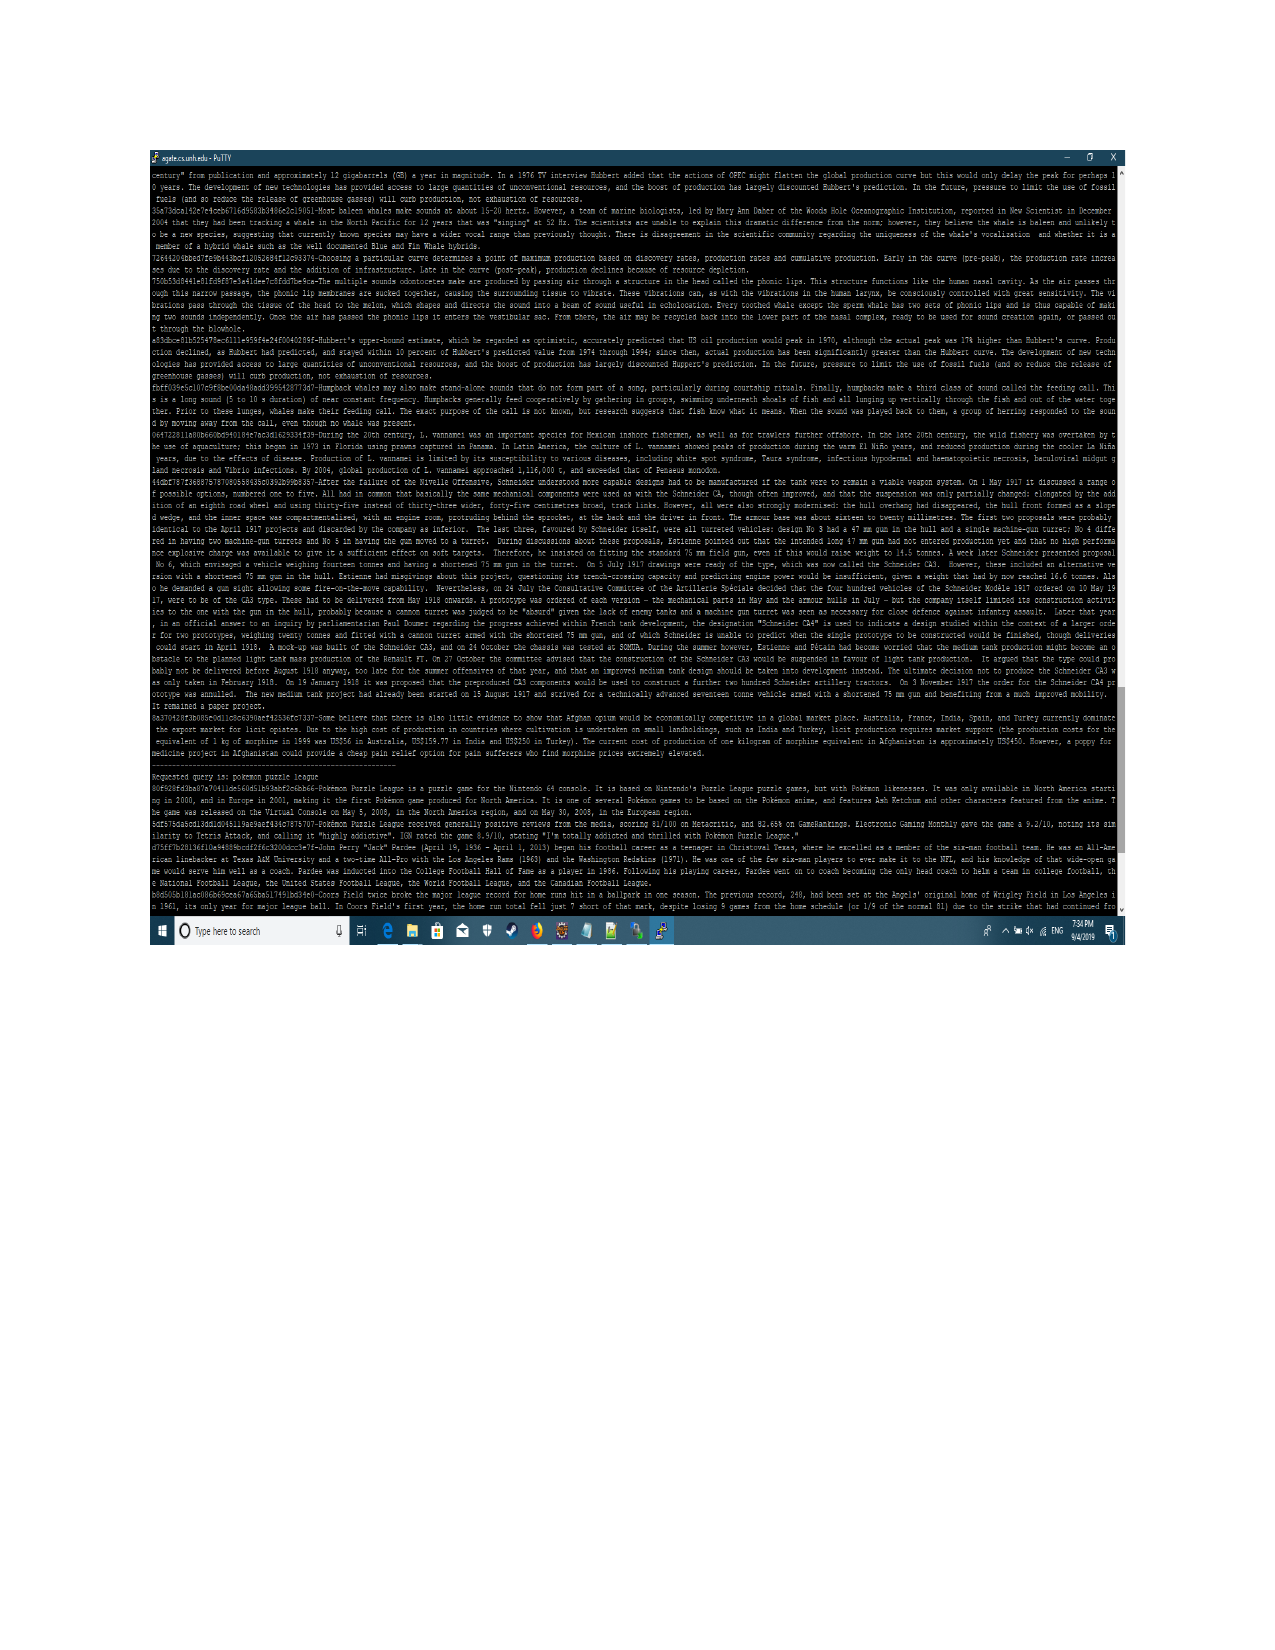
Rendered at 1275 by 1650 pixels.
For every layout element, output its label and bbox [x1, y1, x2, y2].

picture [150, 150, 1125, 945]
